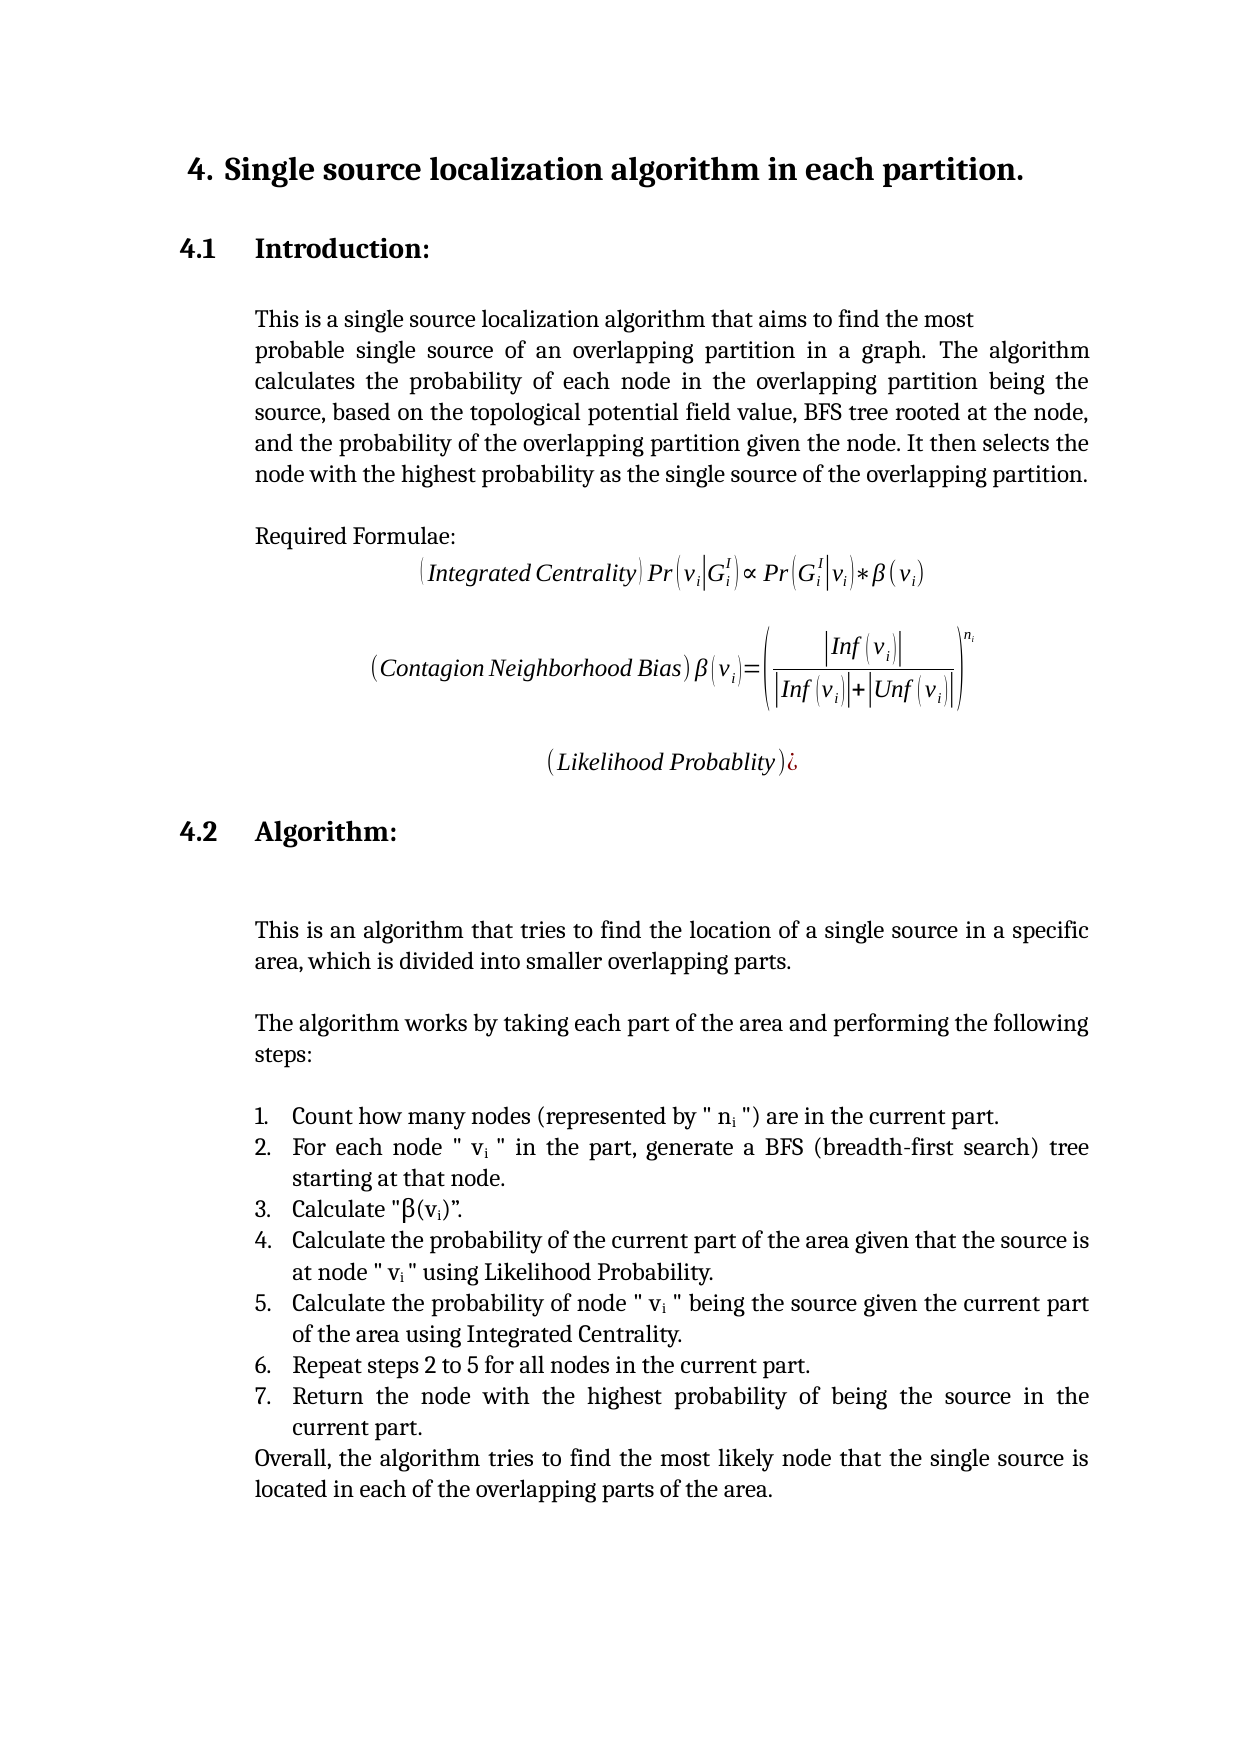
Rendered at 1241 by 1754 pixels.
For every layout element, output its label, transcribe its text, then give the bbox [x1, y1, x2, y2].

list Single source localization algorithm in each partition. [187, 150, 1090, 188]
list For each node " vi " in the part, generate a BFS (breadth-first search) tree starting at that node. [254, 1133, 1090, 1193]
list probable single source of an overlapping partition in a graph. The algorithm calculates the probability of each node in the overlapping partition being the source, based on the topological potential field value, BFS tree rooted at the node, and the probability of the overlapping partition given the node. It then selects the node with the highest probability as the single source of the overlapping partition. [254, 336, 1090, 489]
list This is an algorithm that tries to find the location of a single source in a specific area, which is divided into smaller overlapping parts. [254, 916, 1090, 976]
list Algorithm: [179, 816, 1090, 849]
list Calculate the probability of node " vi " being the source given the current part of the area using Integrated Centrality. [254, 1288, 1090, 1348]
list Calculate "β(vi)”. [254, 1195, 1090, 1224]
list The algorithm works by taking each part of the area and performing the following steps: [254, 1009, 1090, 1069]
list Overall, the algorithm tries to find the most likely node that the single source is located in each of the overlapping parts of the area. [254, 1444, 1090, 1503]
list This is a single source localization algorithm that aims to find the most [254, 305, 1090, 334]
list Count how many nodes (represented by " ni ") are in the current part. [254, 1102, 1090, 1131]
list Calculate the probability of the current part of the area given that the source is at node " vi " using Likelihood Probability. [254, 1226, 1090, 1286]
list Required Formulae: [254, 522, 1090, 551]
list Repeat steps 2 to 5 for all nodes in the current part. [254, 1351, 1090, 1379]
list Return the node with the highest probability of being the source in the current part. [254, 1382, 1090, 1441]
list Introduction: [179, 233, 1090, 266]
